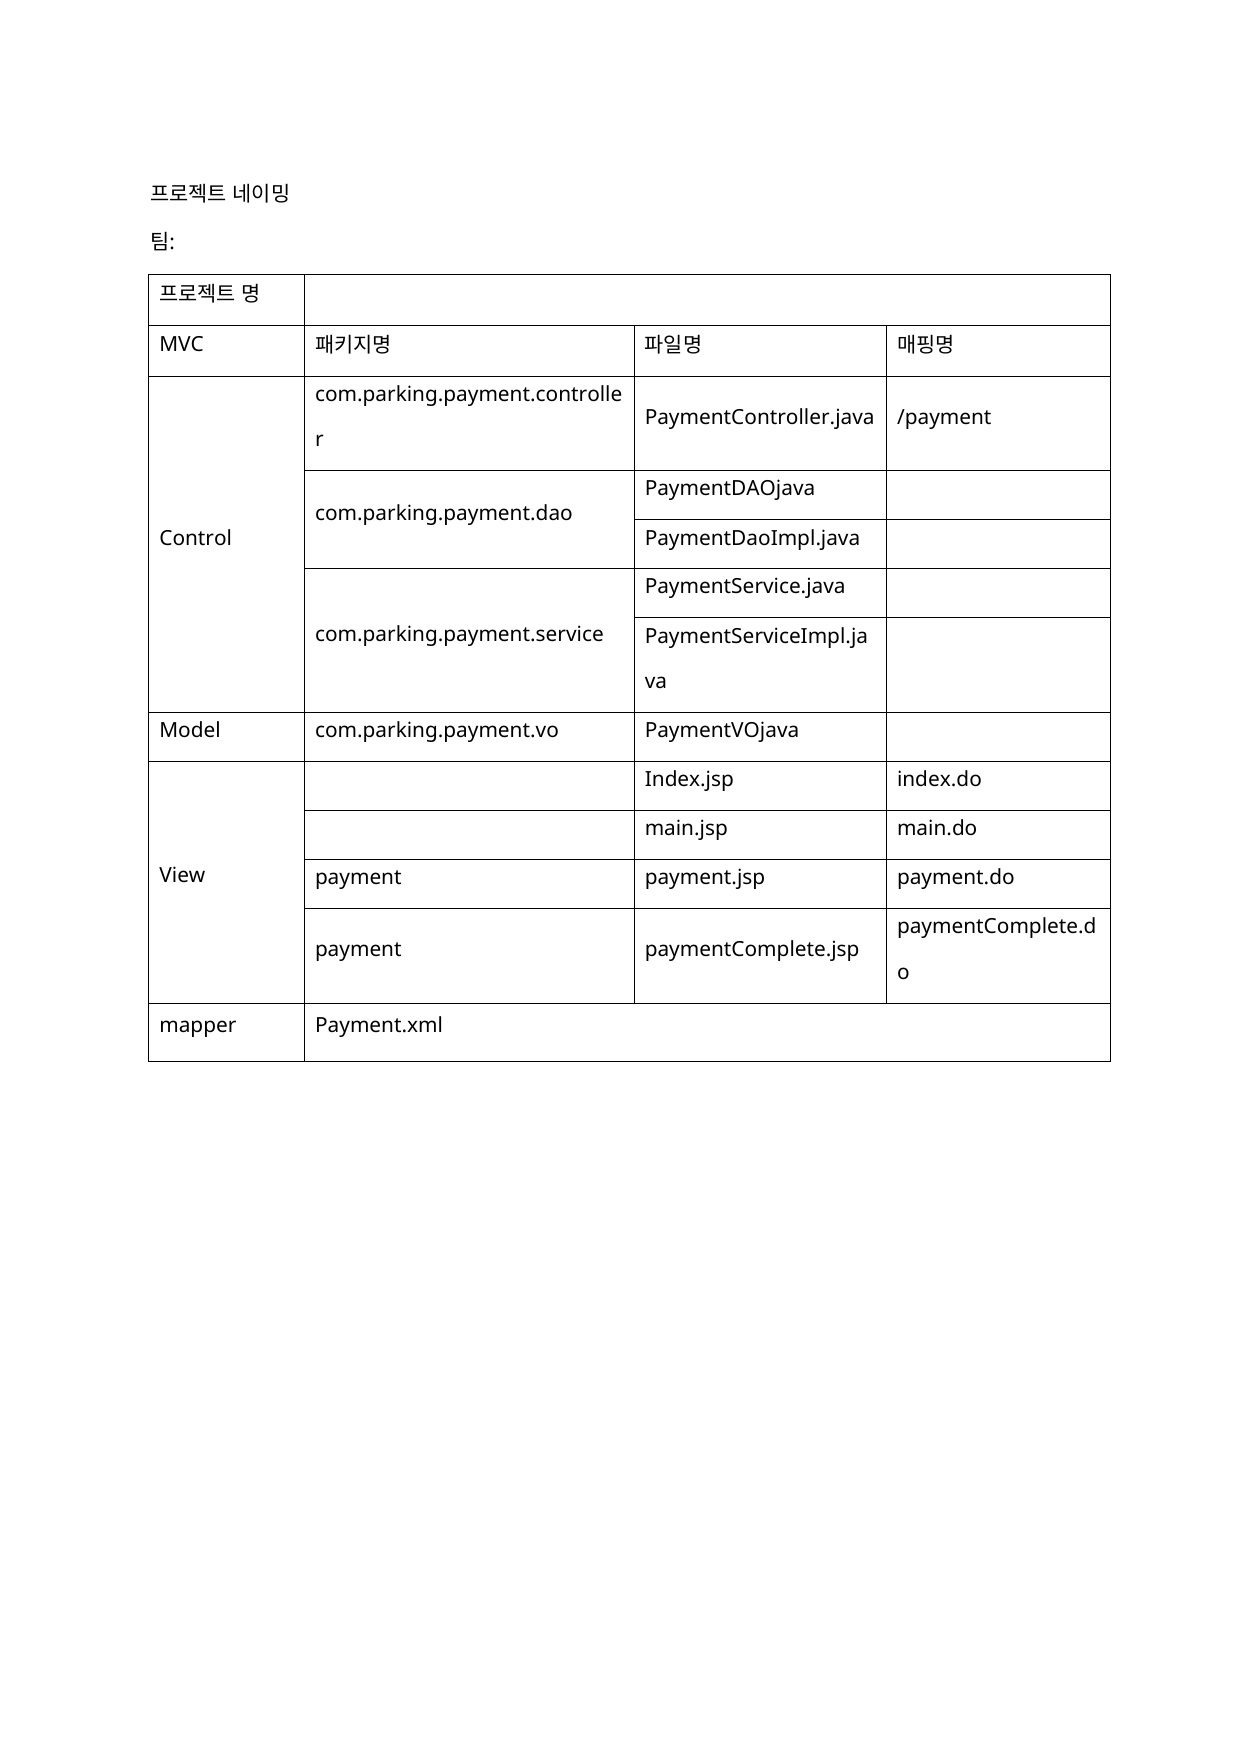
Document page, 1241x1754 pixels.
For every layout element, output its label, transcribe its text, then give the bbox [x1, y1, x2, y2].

table_cell Payment.xml [305, 1004, 1110, 1061]
table_cell /payment [887, 377, 1110, 470]
table_cell paymentComplete.jsp [635, 909, 886, 1002]
table_cell com.parking.payment.vo [305, 713, 634, 761]
table_cell PaymentDAOjava [635, 471, 886, 519]
text 팀: [150, 226, 1090, 256]
table_cell PaymentController.java [635, 377, 886, 470]
table_cell main.jsp [635, 811, 886, 859]
table_cell [887, 520, 1110, 568]
table_cell 파일명 [635, 326, 886, 376]
table_cell View [149, 762, 304, 1002]
table_cell Index.jsp [635, 762, 886, 810]
table_cell index.do [887, 762, 1110, 810]
table_cell 매핑명 [887, 326, 1110, 376]
table_cell MVC [149, 326, 304, 376]
table_cell com.parking.payment.controller [305, 377, 634, 470]
table_cell com.parking.payment.dao [305, 471, 634, 568]
table_cell main.do [887, 811, 1110, 859]
table_cell paymentComplete.do [887, 909, 1110, 1002]
text 프로젝트 네이밍 [150, 177, 1090, 207]
table_cell payment [305, 860, 634, 908]
table_cell payment.jsp [635, 860, 886, 908]
table_cell [305, 762, 634, 810]
table_cell Model [149, 713, 304, 761]
table_cell PaymentDaoImpl.java [635, 520, 886, 568]
table_cell Control [149, 377, 304, 712]
table_cell [305, 811, 634, 859]
table_cell PaymentVOjava [635, 713, 886, 761]
table_header 프로젝트 명 [149, 275, 304, 325]
table_cell 패키지명 [305, 326, 634, 376]
table_cell [887, 713, 1110, 761]
table_cell PaymentService.java [635, 569, 886, 617]
table_cell com.parking.payment.service [305, 569, 634, 712]
table_cell [887, 618, 1110, 712]
table_header [305, 275, 1110, 325]
table_cell [887, 471, 1110, 519]
table_cell mapper [149, 1004, 304, 1061]
table_cell payment.do [887, 860, 1110, 908]
table_cell PaymentServiceImpl.java [635, 618, 886, 712]
table_cell payment [305, 909, 634, 1002]
table_cell [887, 569, 1110, 617]
